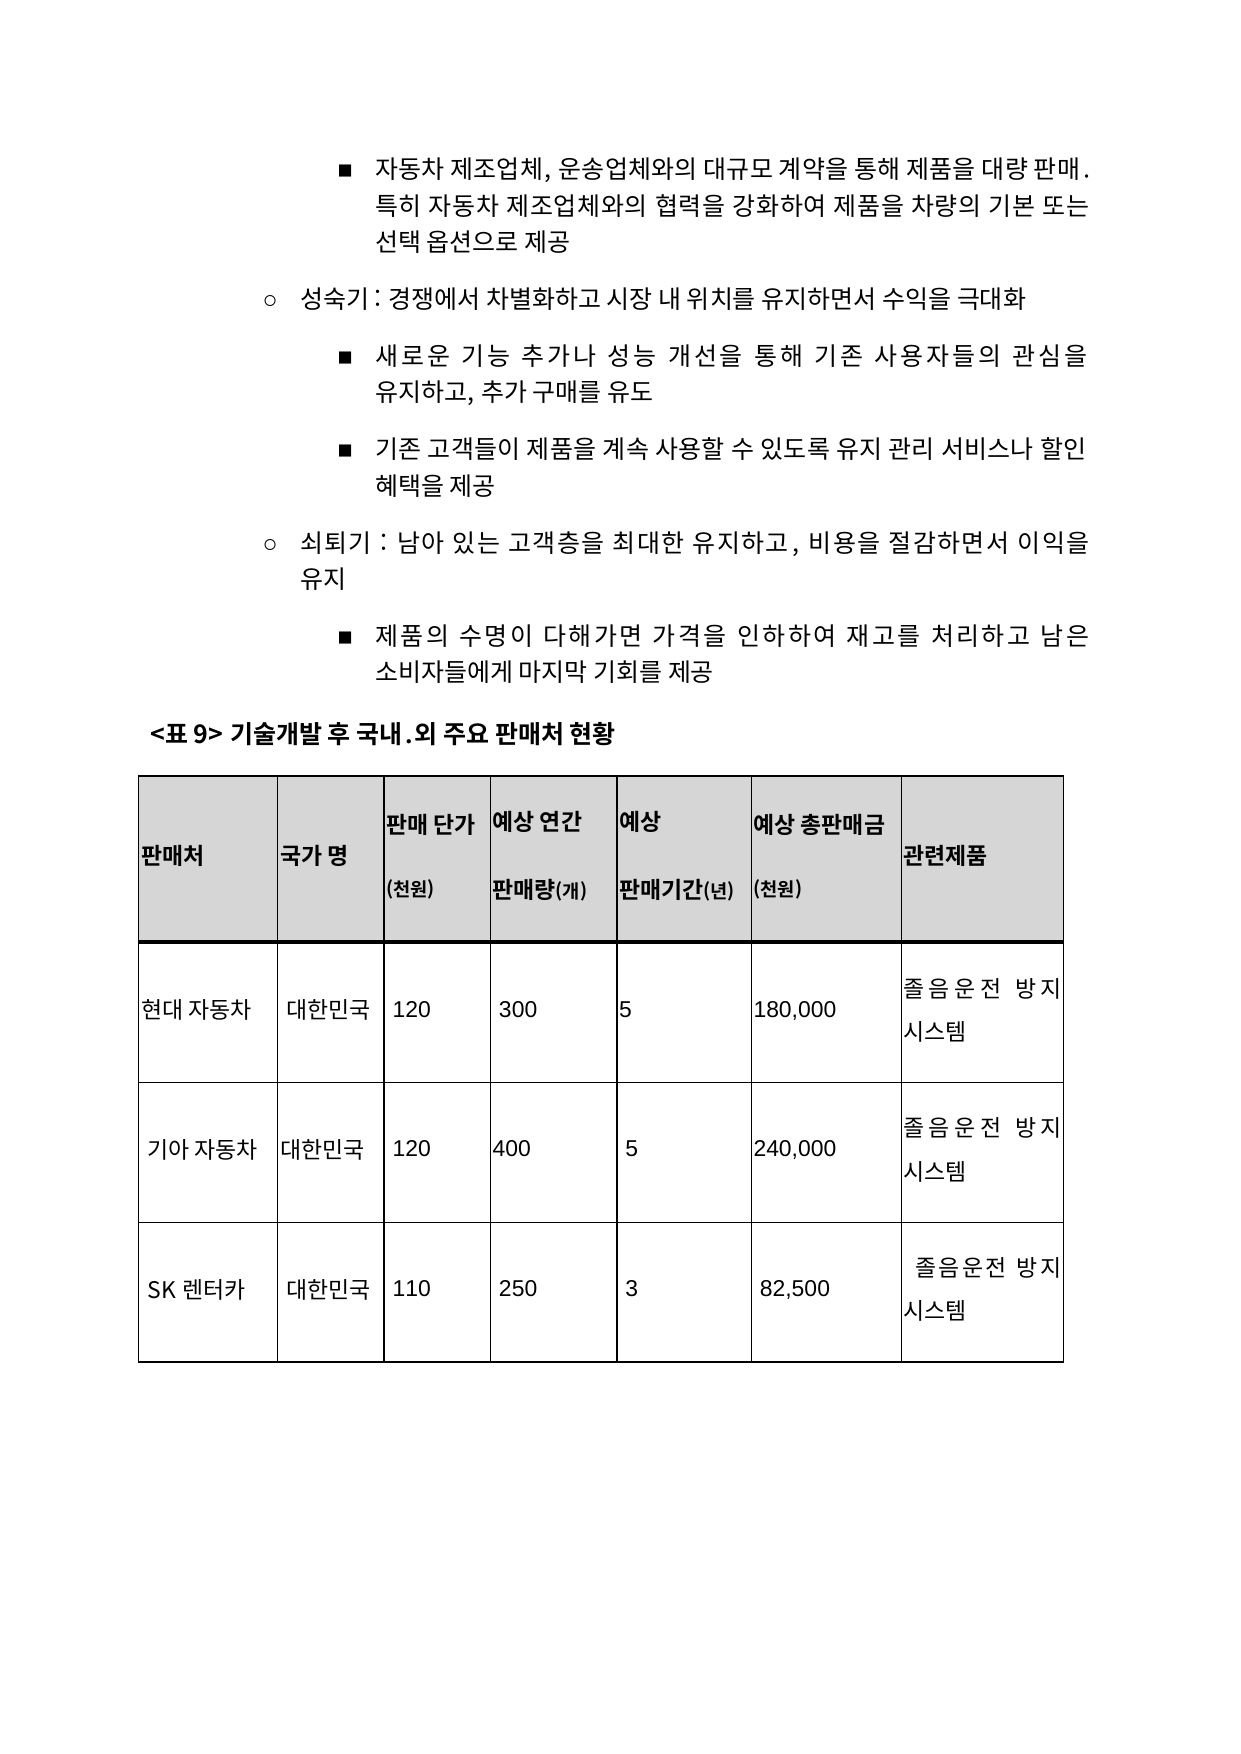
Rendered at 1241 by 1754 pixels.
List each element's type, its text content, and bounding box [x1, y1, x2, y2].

table_cell SK 렌터카 [139, 1223, 277, 1361]
list 쇠퇴기 : 남아 있는 고객층을 최대한 유지하고, 비용을 절감하면서 이익을 유지 [262, 523, 1090, 596]
table_cell 120 [385, 1083, 490, 1222]
table_header 예상 판매기간(년) [618, 777, 751, 940]
table_cell 졸음운전 방지 시스템 [902, 1223, 1063, 1361]
list 기존 고객들이 제품을 계속 사용할 수 있도록 유지 관리 서비스나 할인 혜택을 제공 [337, 430, 1090, 502]
table_header 관련제품 [902, 777, 1063, 940]
table_cell 110 [385, 1223, 490, 1361]
table_cell 대한민국 [278, 944, 383, 1082]
table_cell 현대 자동차 [139, 944, 277, 1082]
table_cell 기아 자동차 [139, 1083, 277, 1222]
table_cell 대한민국 [278, 1223, 383, 1361]
table_cell 400 [491, 1083, 616, 1222]
list 성숙기 : 경쟁에서 차별화하고 시장 내 위치를 유지하면서 수익을 극대화 [262, 279, 1090, 316]
table_cell 3 [618, 1223, 751, 1361]
table_cell 82,500 [752, 1223, 901, 1361]
text <표 9> 기술개발 후 국내․외 주요 판매처 현황 [150, 714, 1090, 750]
table_header 판매 단가 (천원) [385, 777, 490, 940]
table_cell 300 [491, 944, 616, 1082]
table_cell 5 [618, 1083, 751, 1222]
table_cell 240,000 [752, 1083, 901, 1222]
table_header 국가 명 [278, 777, 383, 940]
table_header 예상 총판매금 (천원) [752, 777, 901, 940]
table_cell 250 [491, 1223, 616, 1361]
table_cell 졸음운전 방지 시스템 [902, 1083, 1063, 1222]
table_cell 180,000 [752, 944, 901, 1082]
list 새로운 기능 추가나 성능 개선을 통해 기존 사용자들의 관심을 유지하고, 추가 구매를 유도 [337, 337, 1090, 409]
list 제품의 수명이 다해가면 가격을 인하하여 재고를 처리하고 남은 소비자들에게 마지막 기회를 제공 [337, 617, 1090, 689]
table_cell 졸음운전 방지 시스템 [902, 944, 1063, 1082]
table_cell 5 [618, 944, 751, 1082]
table_cell 120 [385, 944, 490, 1082]
table_header 예상 연간 판매량(개) [491, 777, 616, 940]
table_cell 대한민국 [278, 1083, 383, 1222]
list 자동차 제조업체, 운송업체와의 대규모 계약을 통해 제품을 대량 판매. 특히 자동차 제조업체와의 협력을 강화하여 제품을 차량의 기본 또는 선택 옵션으로 제공 [337, 150, 1090, 259]
table_header 판매처 [139, 777, 277, 940]
